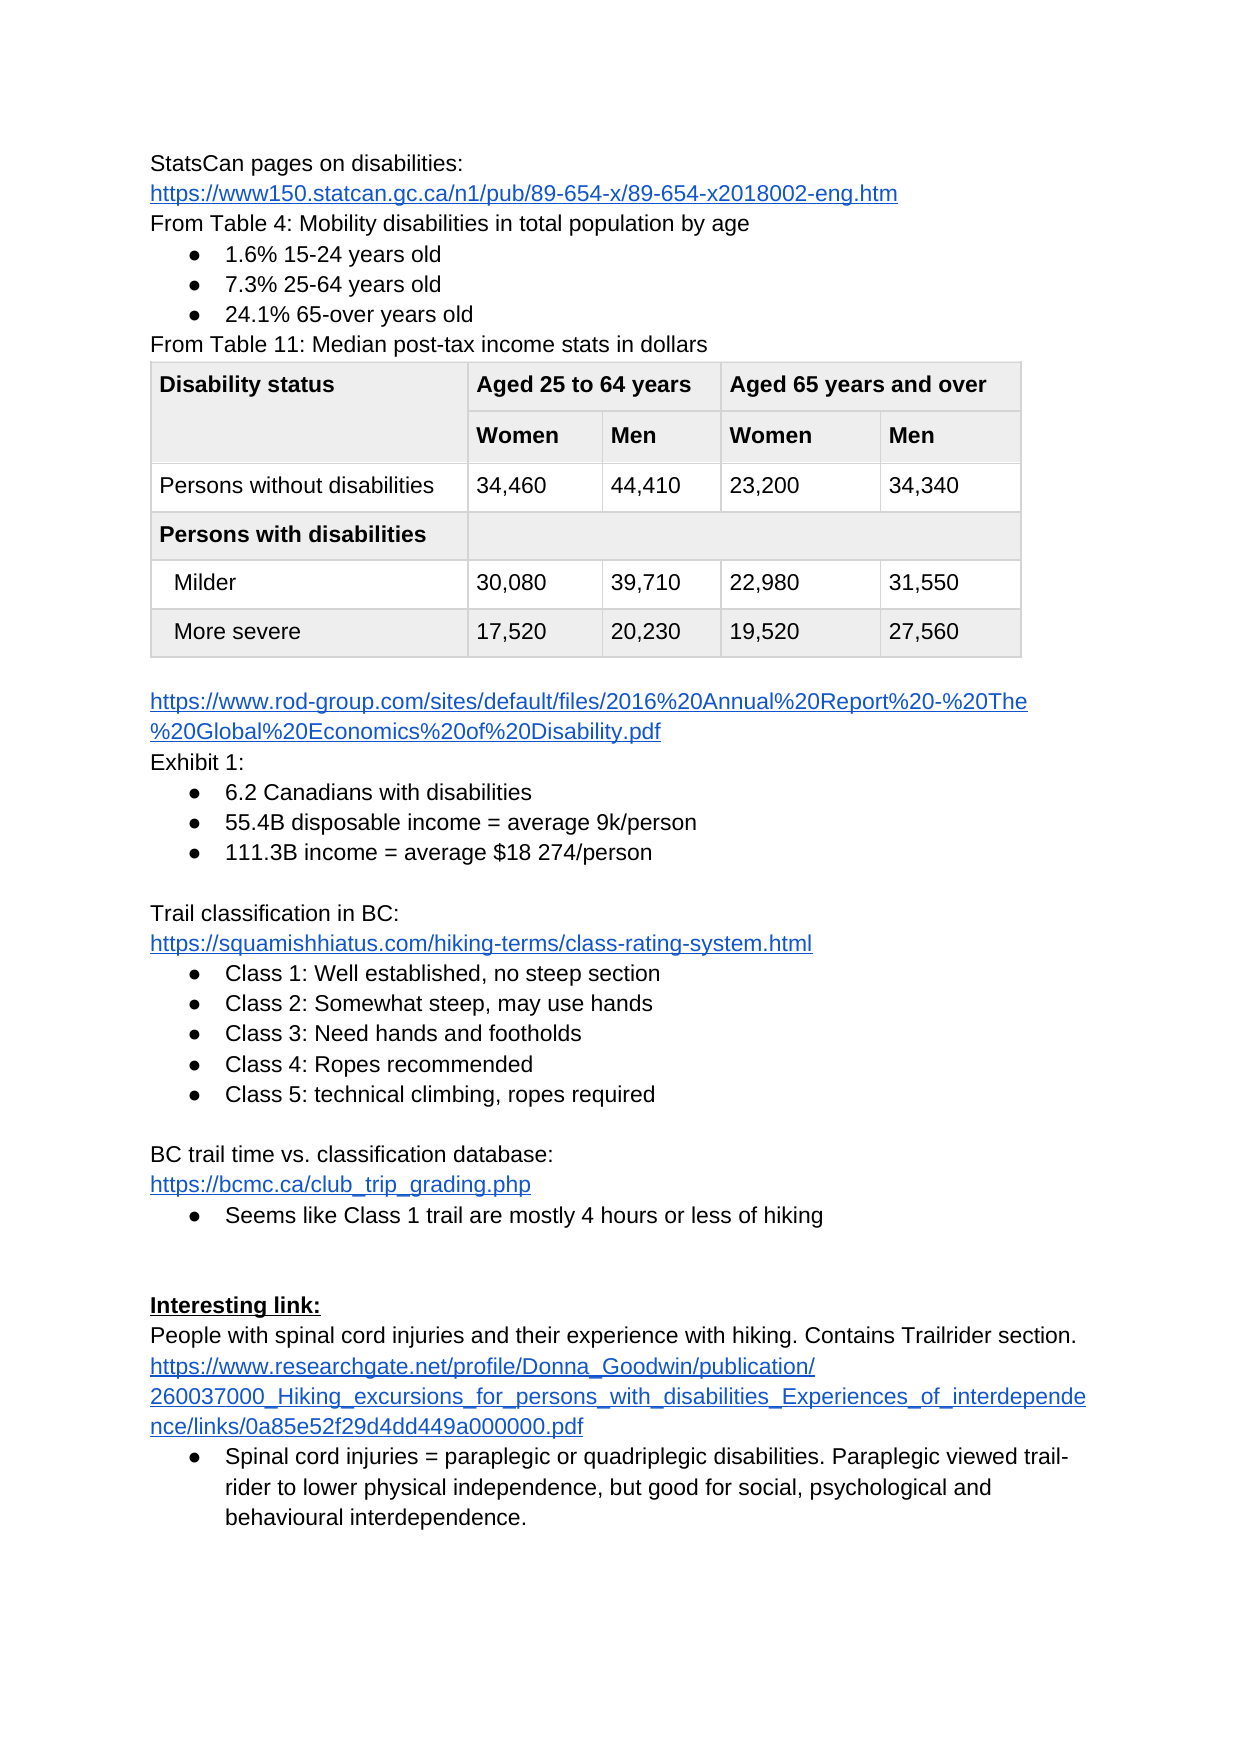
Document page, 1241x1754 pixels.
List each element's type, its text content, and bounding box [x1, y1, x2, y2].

table_cell Persons with disabilities [152, 513, 467, 559]
table_header Aged 25 to 64 years [469, 363, 720, 410]
text From Table 4: Mobility disabilities in total population by age [150, 210, 1090, 237]
list 7.3% 25-64 years old [187, 271, 1090, 297]
table_cell Women [722, 412, 880, 462]
text Interesting link: [150, 1292, 1090, 1318]
list 24.1% 65-over years old [187, 301, 1090, 327]
table_cell 44,410 [603, 464, 720, 511]
table_cell Women [469, 412, 602, 462]
text https://www150.statcan.gc.ca/n1/pub/89-654-x/89-654-x2018002-eng.htm [150, 180, 1090, 207]
table_cell 20,230 [603, 610, 720, 656]
table_header Disability status [152, 363, 467, 462]
table_cell 34,340 [881, 464, 1020, 511]
table_cell 27,560 [881, 610, 1020, 656]
text https://www.researchgate.net/profile/Donna_Goodwin/publication/260037000_Hiking_excursions_for_persons_with_disabilities_Experiences_of_interdependence/links/0a85e52f29d4dd449a000000.pdf [150, 1353, 1090, 1439]
table_cell 31,550 [881, 561, 1020, 608]
text StatsCan pages on disabilities: [150, 150, 1090, 176]
text https://www.rod-group.com/sites/default/files/2016%20Annual%20Report%20-%20The%20Global%20Economics%20of%20Disability.pdf [150, 688, 1090, 744]
list Class 3: Need hands and footholds [187, 1020, 1090, 1047]
table_cell 34,460 [469, 464, 602, 511]
list Class 1: Well established, no steep section [187, 960, 1090, 986]
list Class 4: Ropes recommended [187, 1051, 1090, 1077]
list 55.4B disposable income = average 9k/person [187, 809, 1090, 835]
table_cell 19,520 [722, 610, 880, 656]
text People with spinal cord injuries and their experience with hiking. Contains Trailrider section. [150, 1322, 1090, 1349]
list Class 2: Somewhat steep, may use hands [187, 990, 1090, 1016]
table_cell 39,710 [603, 561, 720, 608]
table_cell Persons without disabilities [152, 464, 467, 511]
table_cell 22,980 [722, 561, 880, 608]
text https://bcmc.ca/club_trip_grading.php [150, 1171, 1090, 1198]
table_cell 17,520 [469, 610, 602, 656]
list Seems like Class 1 trail are mostly 4 hours or less of hiking [187, 1202, 1090, 1228]
list 6.2 Canadians with disabilities [187, 779, 1090, 805]
table_cell More severe [152, 610, 467, 656]
table_cell Men [881, 412, 1020, 462]
text https://squamishhiatus.com/hiking-terms/class-rating-system.html [150, 930, 1090, 956]
table_header Aged 65 years and over [722, 363, 1020, 410]
table_cell Milder [152, 561, 467, 608]
list Spinal cord injuries = paraplegic or quadriplegic disabilities. Paraplegic viewed trail-rider to lower physical independence, but good for social, psychological and behavioural interdependence. [187, 1443, 1090, 1530]
table_cell [469, 513, 1020, 559]
table_cell 30,080 [469, 561, 602, 608]
text Trail classification in BC: [150, 899, 1090, 926]
table_cell Men [603, 412, 720, 462]
text BC trail time vs. classification database: [150, 1141, 1090, 1167]
table_cell 23,200 [722, 464, 880, 511]
list 111.3B income = average $18 274/person [187, 839, 1090, 865]
text Exhibit 1: [150, 748, 1090, 775]
text From Table 11: Median post-tax income stats in dollars [150, 331, 1090, 358]
list Class 5: technical climbing, ropes required [187, 1081, 1090, 1107]
list 1.6% 15-24 years old [187, 241, 1090, 267]
